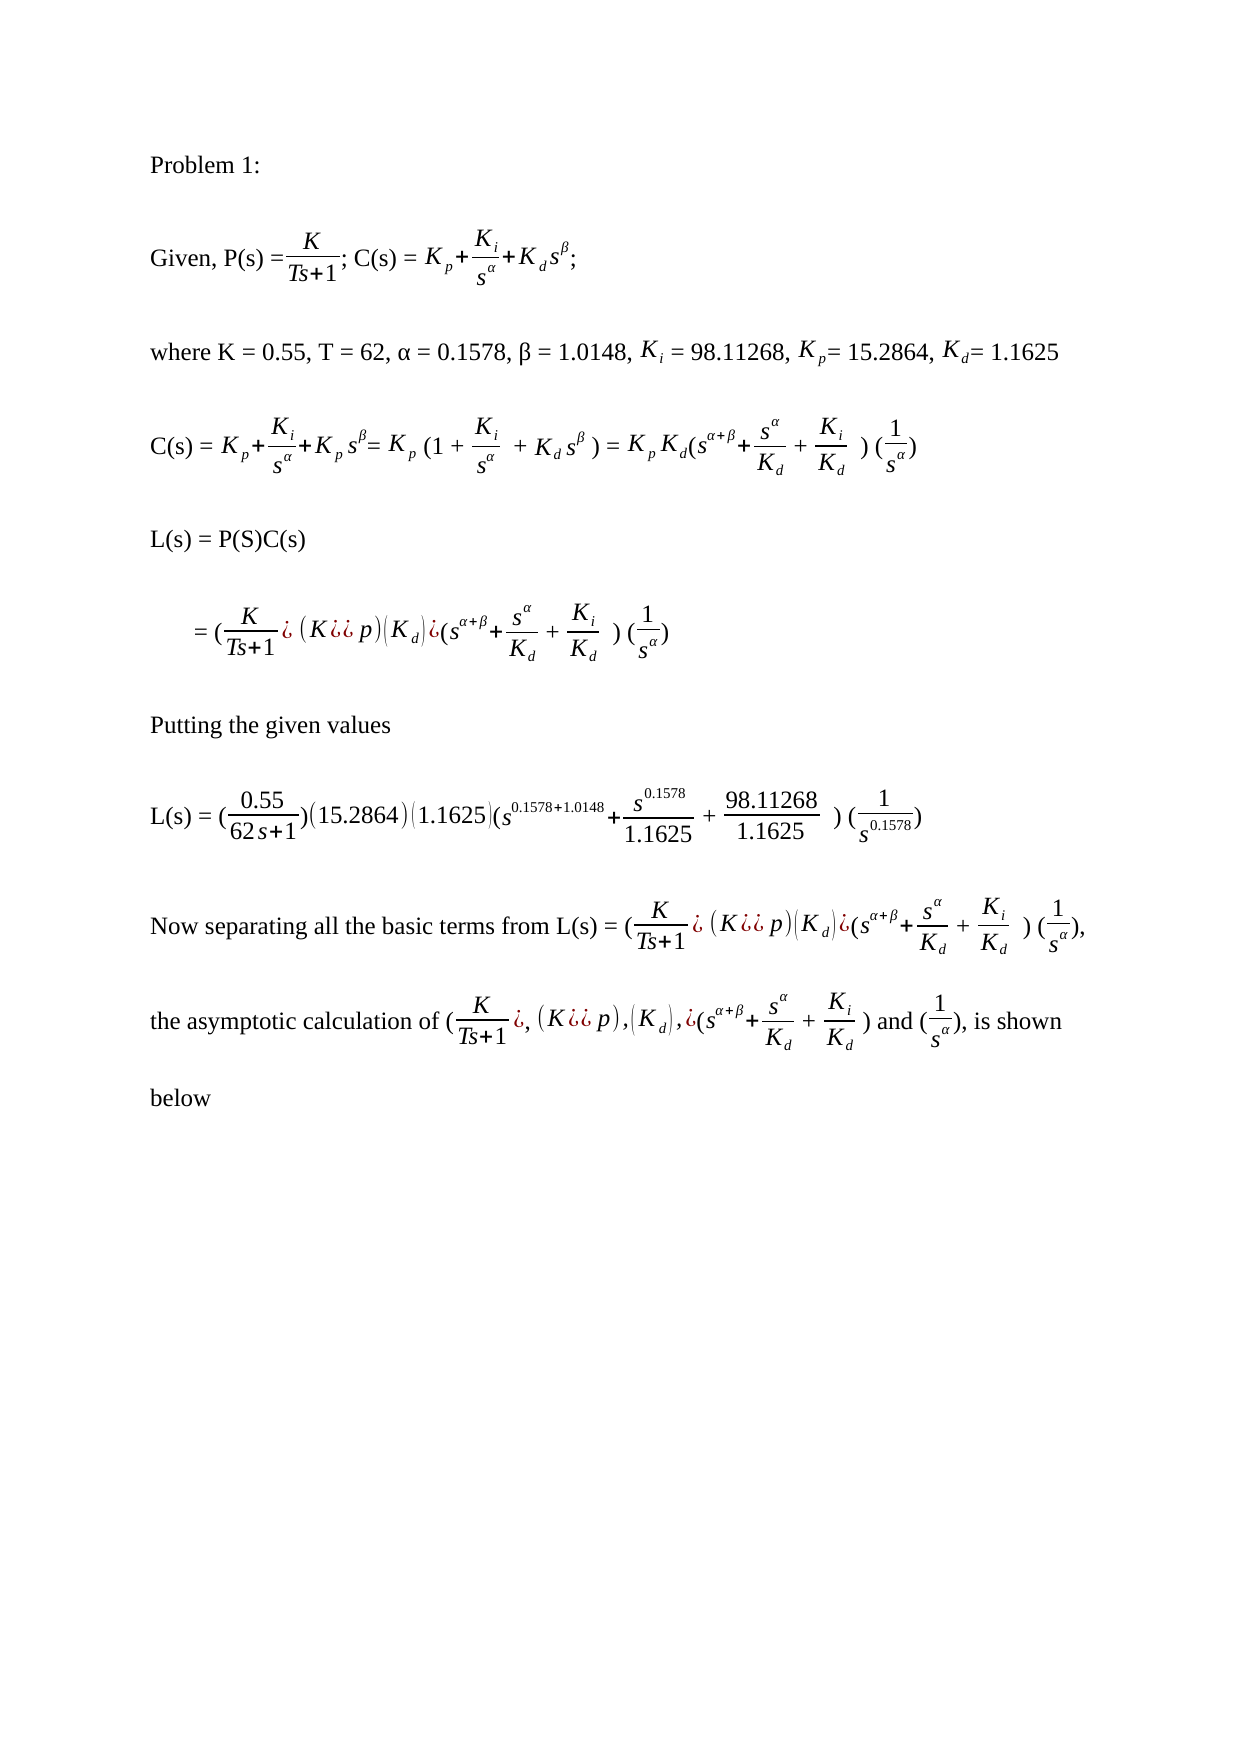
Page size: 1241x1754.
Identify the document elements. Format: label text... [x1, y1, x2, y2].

text Given, P(s) =; C(s) = ; [150, 224, 1090, 290]
text Problem 1: [150, 150, 1090, 179]
text Putting the given values [150, 710, 1090, 739]
text = ( ( + ) () [150, 598, 1090, 665]
text where K = 0.55, T = 62, α = 0.1578, β = 1.0148, = 98.11268, = 15.2864, = 1.1625 [150, 336, 1090, 367]
text L(s) = P(S)C(s) [150, 524, 1090, 553]
text C(s) = = (1 + + ) = ( + ) () [150, 413, 1090, 479]
text Now separating all the basic terms from L(s) = ( ( + ) (), the asymptotic calculation of (, ( + ) and (), is shown below [150, 892, 1090, 1111]
text L(s) = ()( + ) () [150, 784, 1090, 847]
